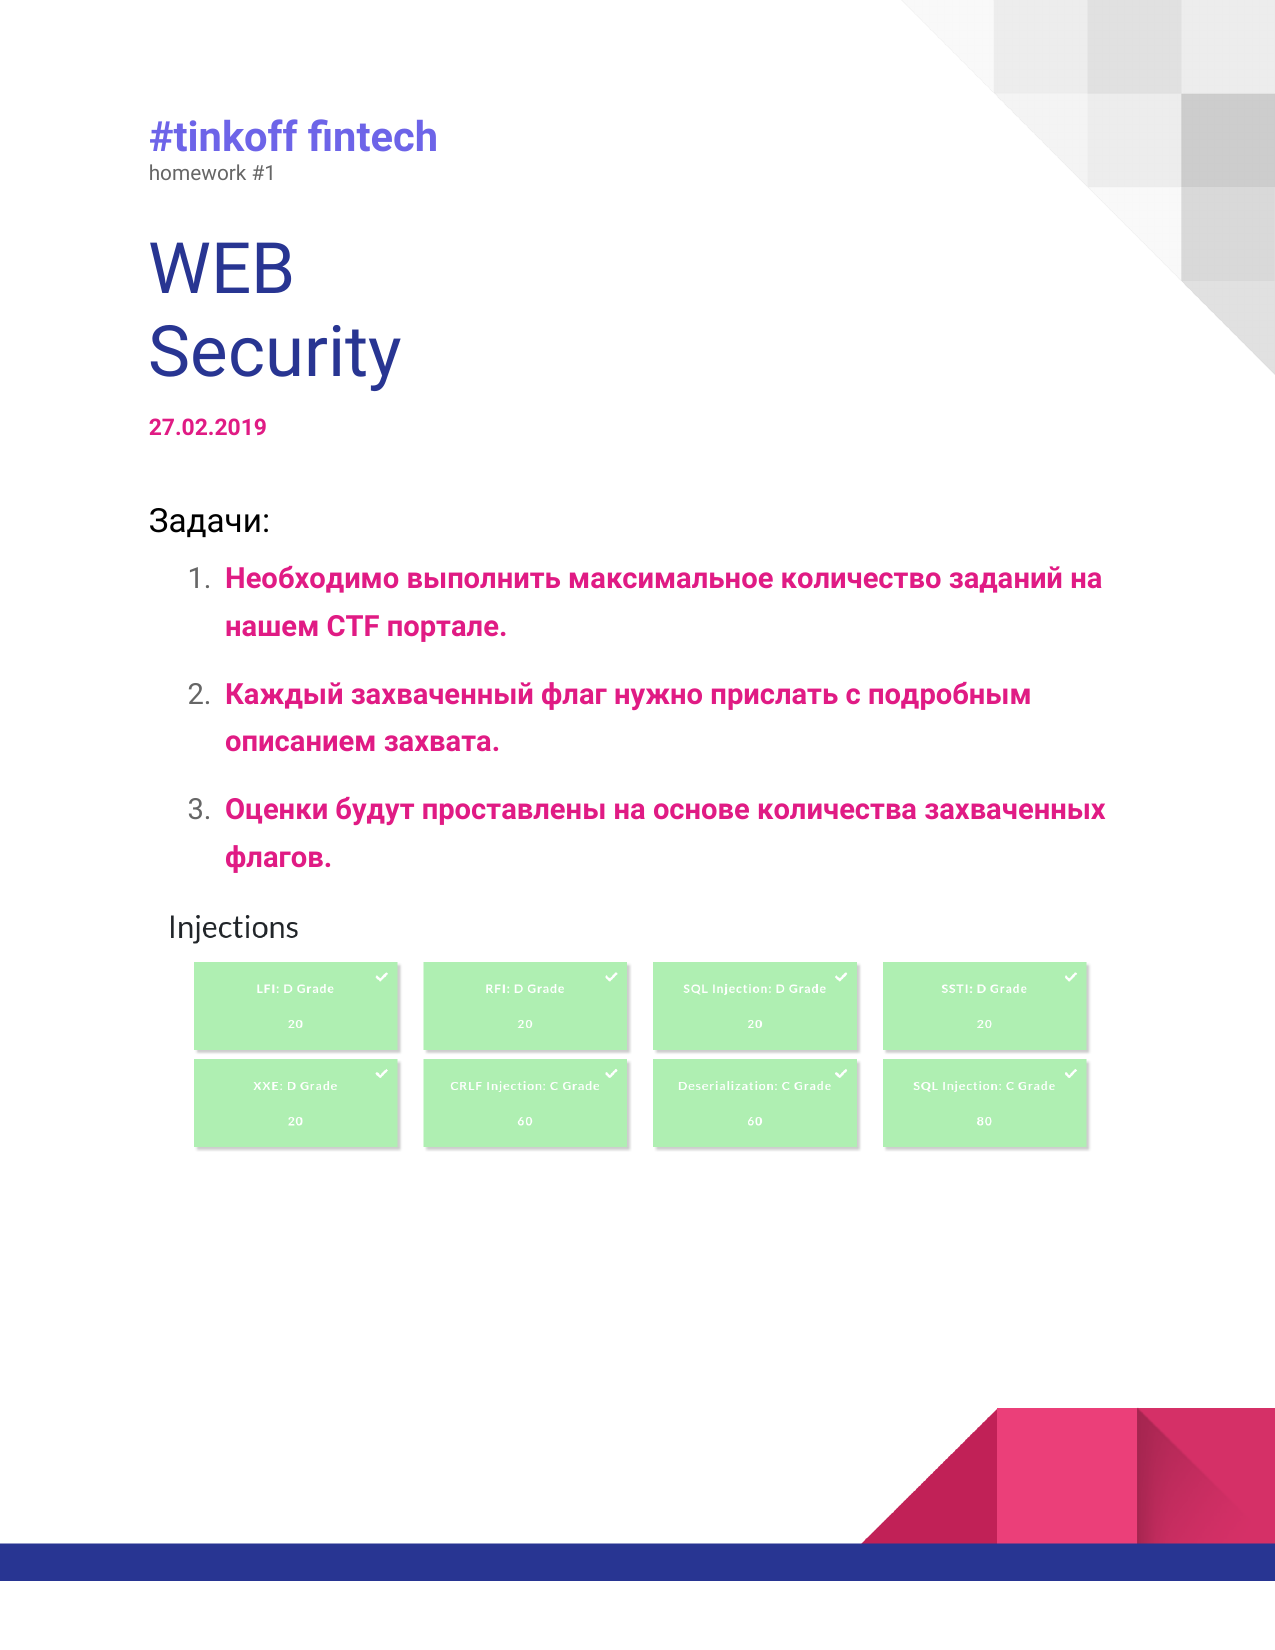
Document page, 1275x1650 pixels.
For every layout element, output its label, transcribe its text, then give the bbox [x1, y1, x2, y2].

text #tinkoff fintech [148, 112, 1125, 161]
text homework #1 [148, 161, 1125, 186]
subtitle 27.02.2019 [148, 414, 1125, 441]
title WEB Security [148, 227, 1125, 393]
picture [900, 0, 1275, 375]
list Оценки будут проставлены на основе количества захваченных флагов. [187, 793, 1125, 874]
list Каждый захваченный флаг нужно прислать с подробным описанием захвата. [187, 677, 1125, 759]
picture [148, 908, 1124, 1180]
picture [0, 1407, 1275, 1581]
subtitle Задачи: [148, 502, 1125, 541]
list Необходимо выполнить максимальное количество заданий на нашем CTF портале. [187, 561, 1125, 643]
